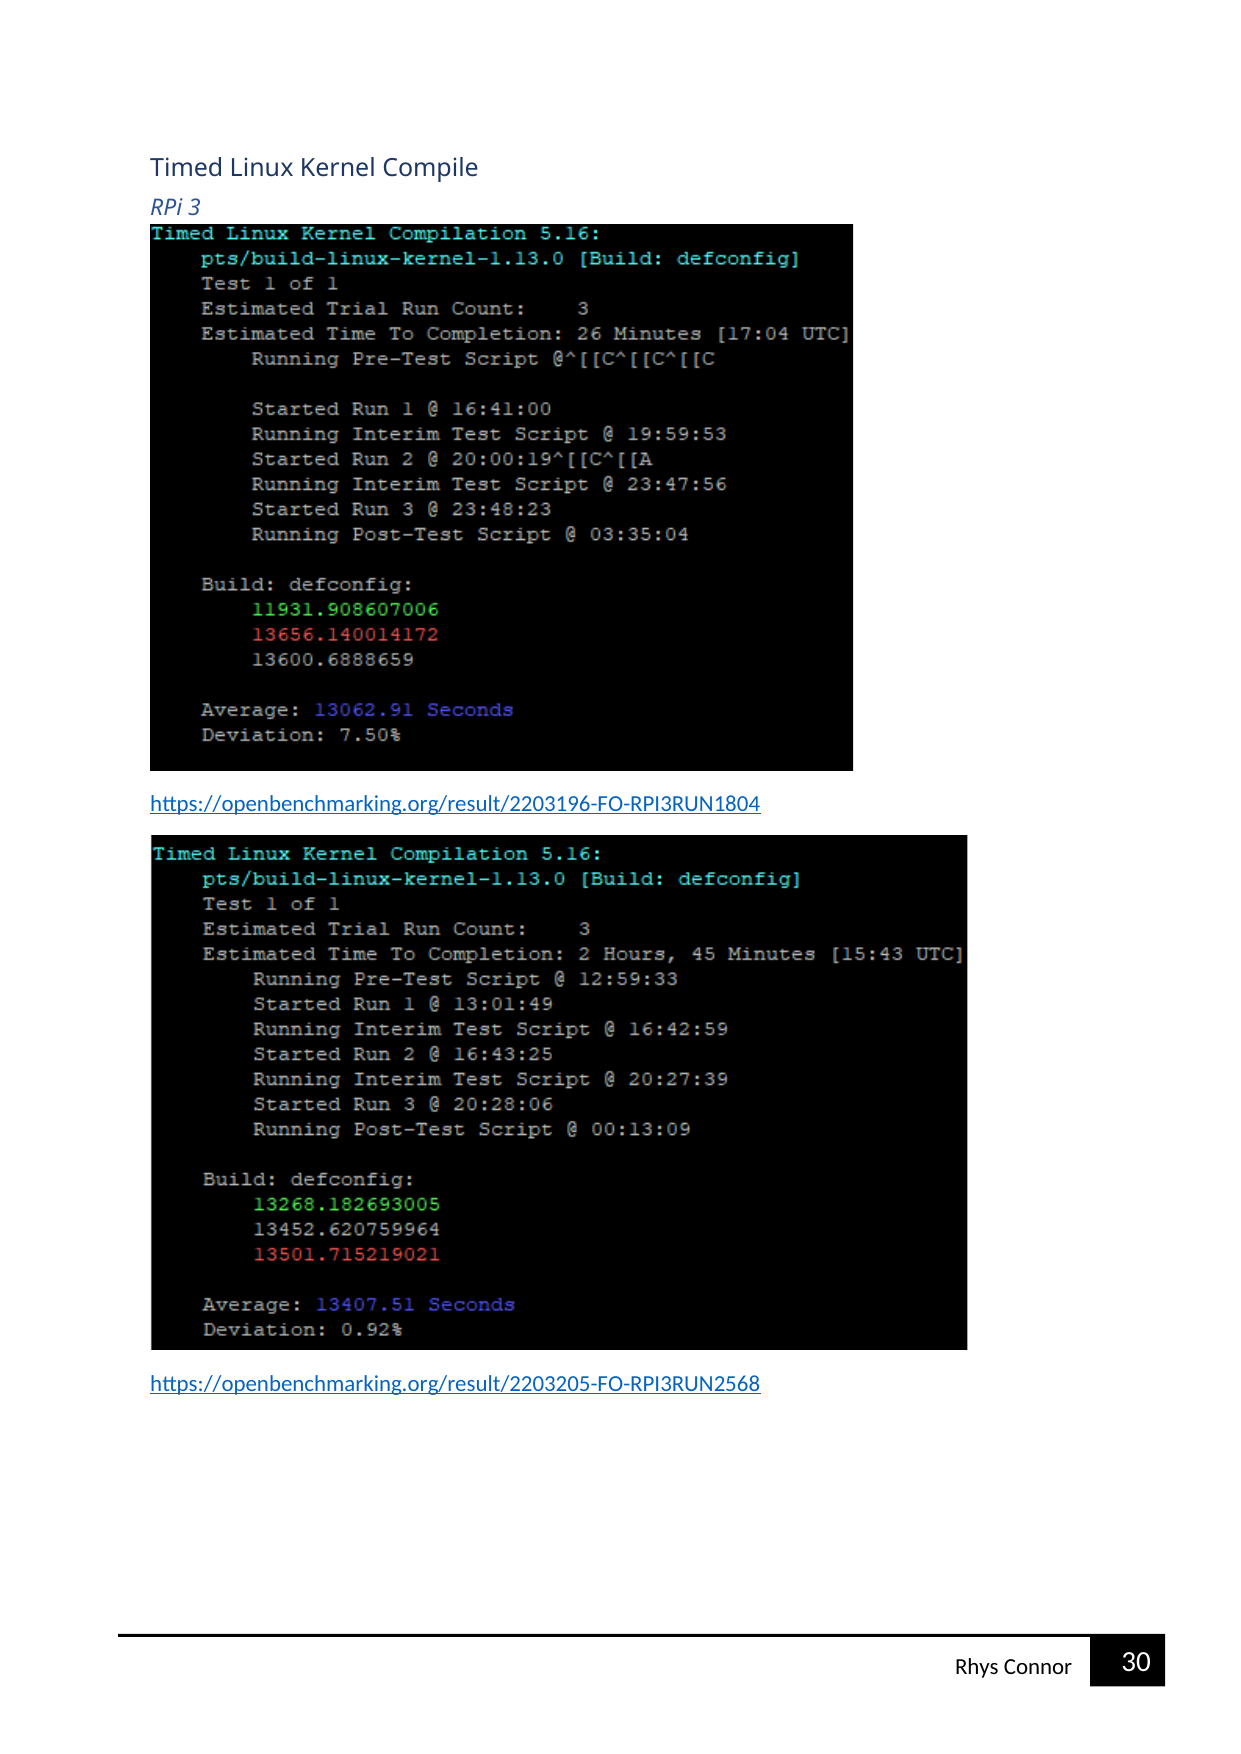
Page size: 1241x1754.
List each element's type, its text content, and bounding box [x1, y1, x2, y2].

picture [150, 835, 968, 1350]
subtitle RPi 3 [150, 191, 1090, 222]
picture [150, 224, 854, 771]
text https://openbenchmarking.org/result/2203196-FO-RPI3RUN1804 [150, 789, 1090, 817]
subtitle Timed Linux Kernel Compile [150, 150, 1090, 184]
text https://openbenchmarking.org/result/2203205-FO-RPI3RUN2568 [150, 1369, 1090, 1397]
